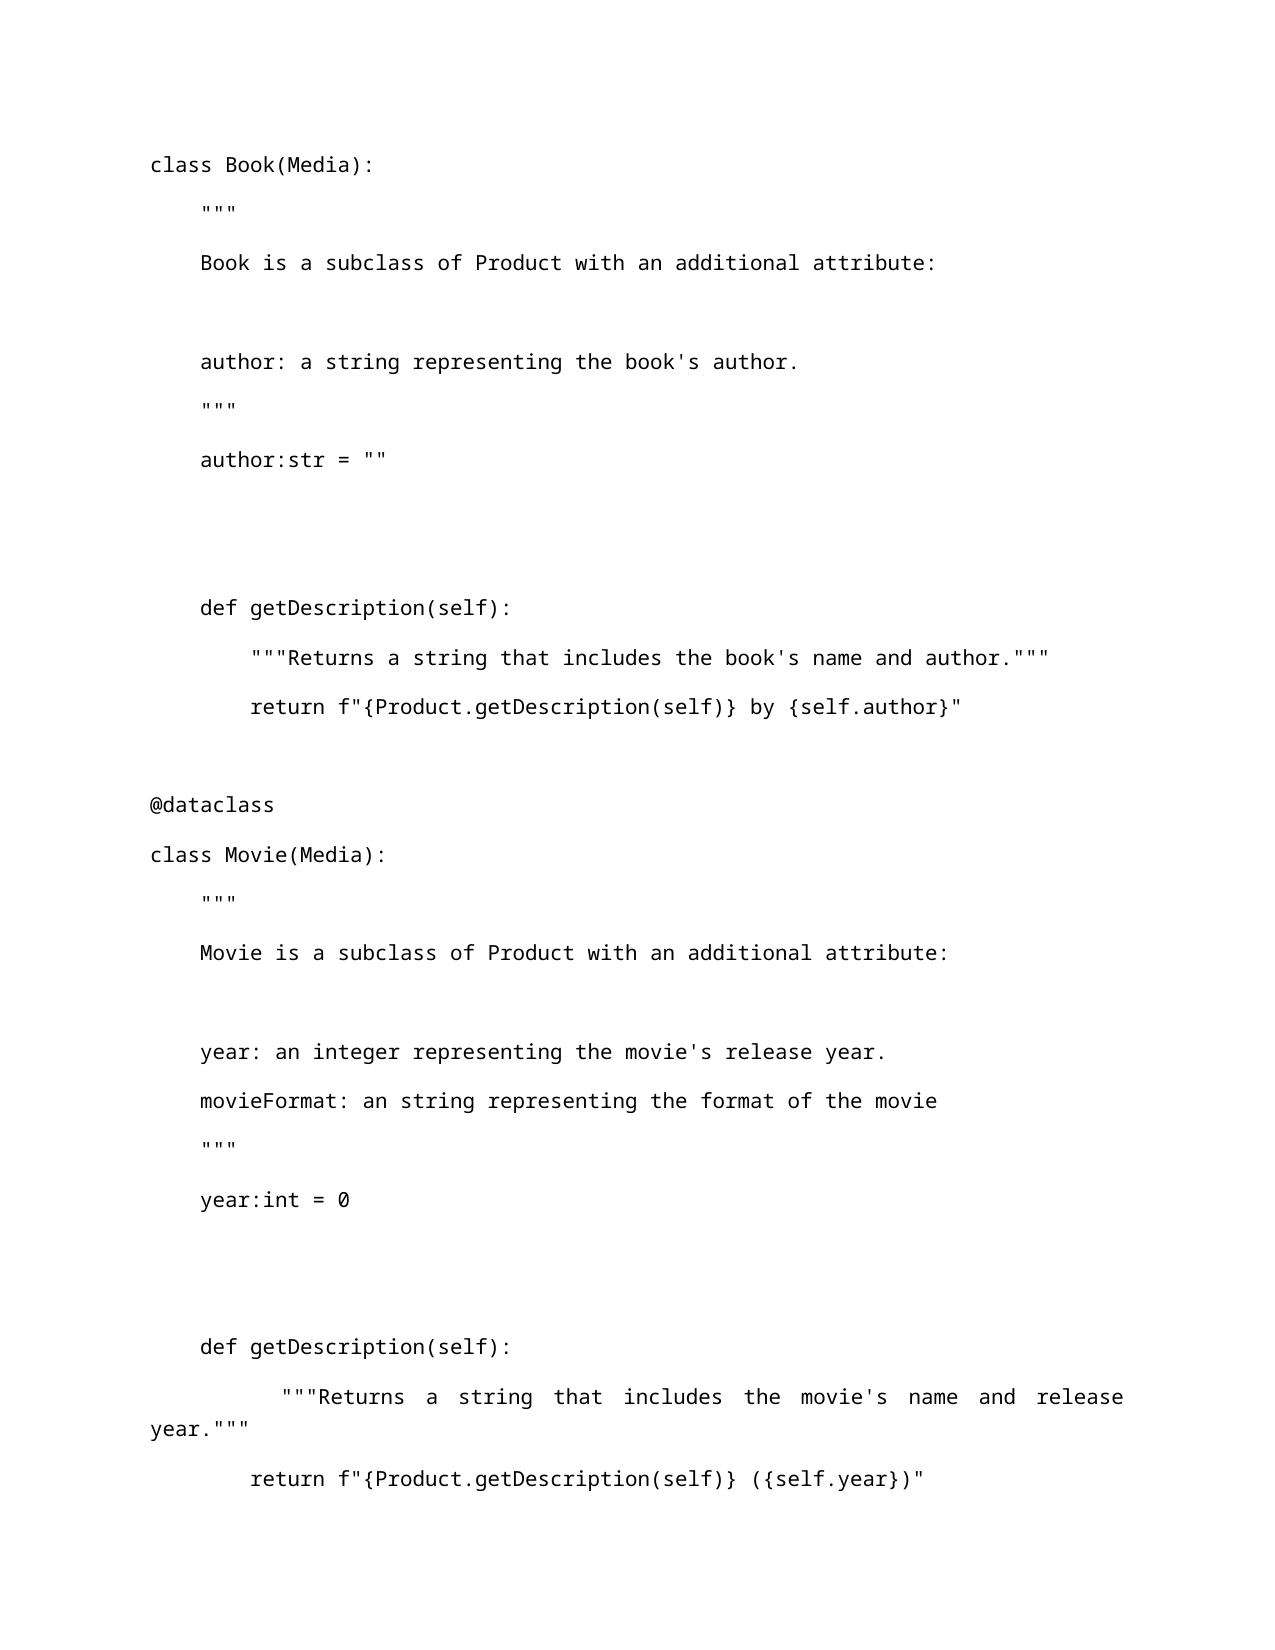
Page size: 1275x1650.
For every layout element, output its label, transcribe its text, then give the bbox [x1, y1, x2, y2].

text class Movie(Media): [150, 840, 1125, 868]
text author:str = "" [150, 446, 1125, 474]
text year: an integer representing the movie's release year. [150, 1037, 1125, 1065]
text """ [150, 1135, 1125, 1164]
text @dataclass [150, 791, 1125, 819]
text """Returns a string that includes the book's name and author.""" [150, 643, 1125, 671]
text return f"{Product.getDescription(self)} ({self.year})" [150, 1464, 1125, 1492]
text Movie is a subclass of Product with an additional attribute: [150, 938, 1125, 967]
text """ [150, 889, 1125, 917]
text """Returns a string that includes the movie's name and release year.""" [150, 1382, 1125, 1443]
text def getDescription(self): [150, 593, 1125, 622]
text """ [150, 199, 1125, 228]
text return f"{Product.getDescription(self)} by {self.author}" [150, 692, 1125, 720]
text year:int = 0 [150, 1185, 1125, 1213]
text Book is a subclass of Product with an additional attribute: [150, 248, 1125, 277]
text """ [150, 396, 1125, 425]
text movieFormat: an string representing the format of the movie [150, 1086, 1125, 1114]
text author: a string representing the book's author. [150, 347, 1125, 376]
text class Book(Media): [150, 150, 1125, 178]
text def getDescription(self): [150, 1332, 1125, 1361]
